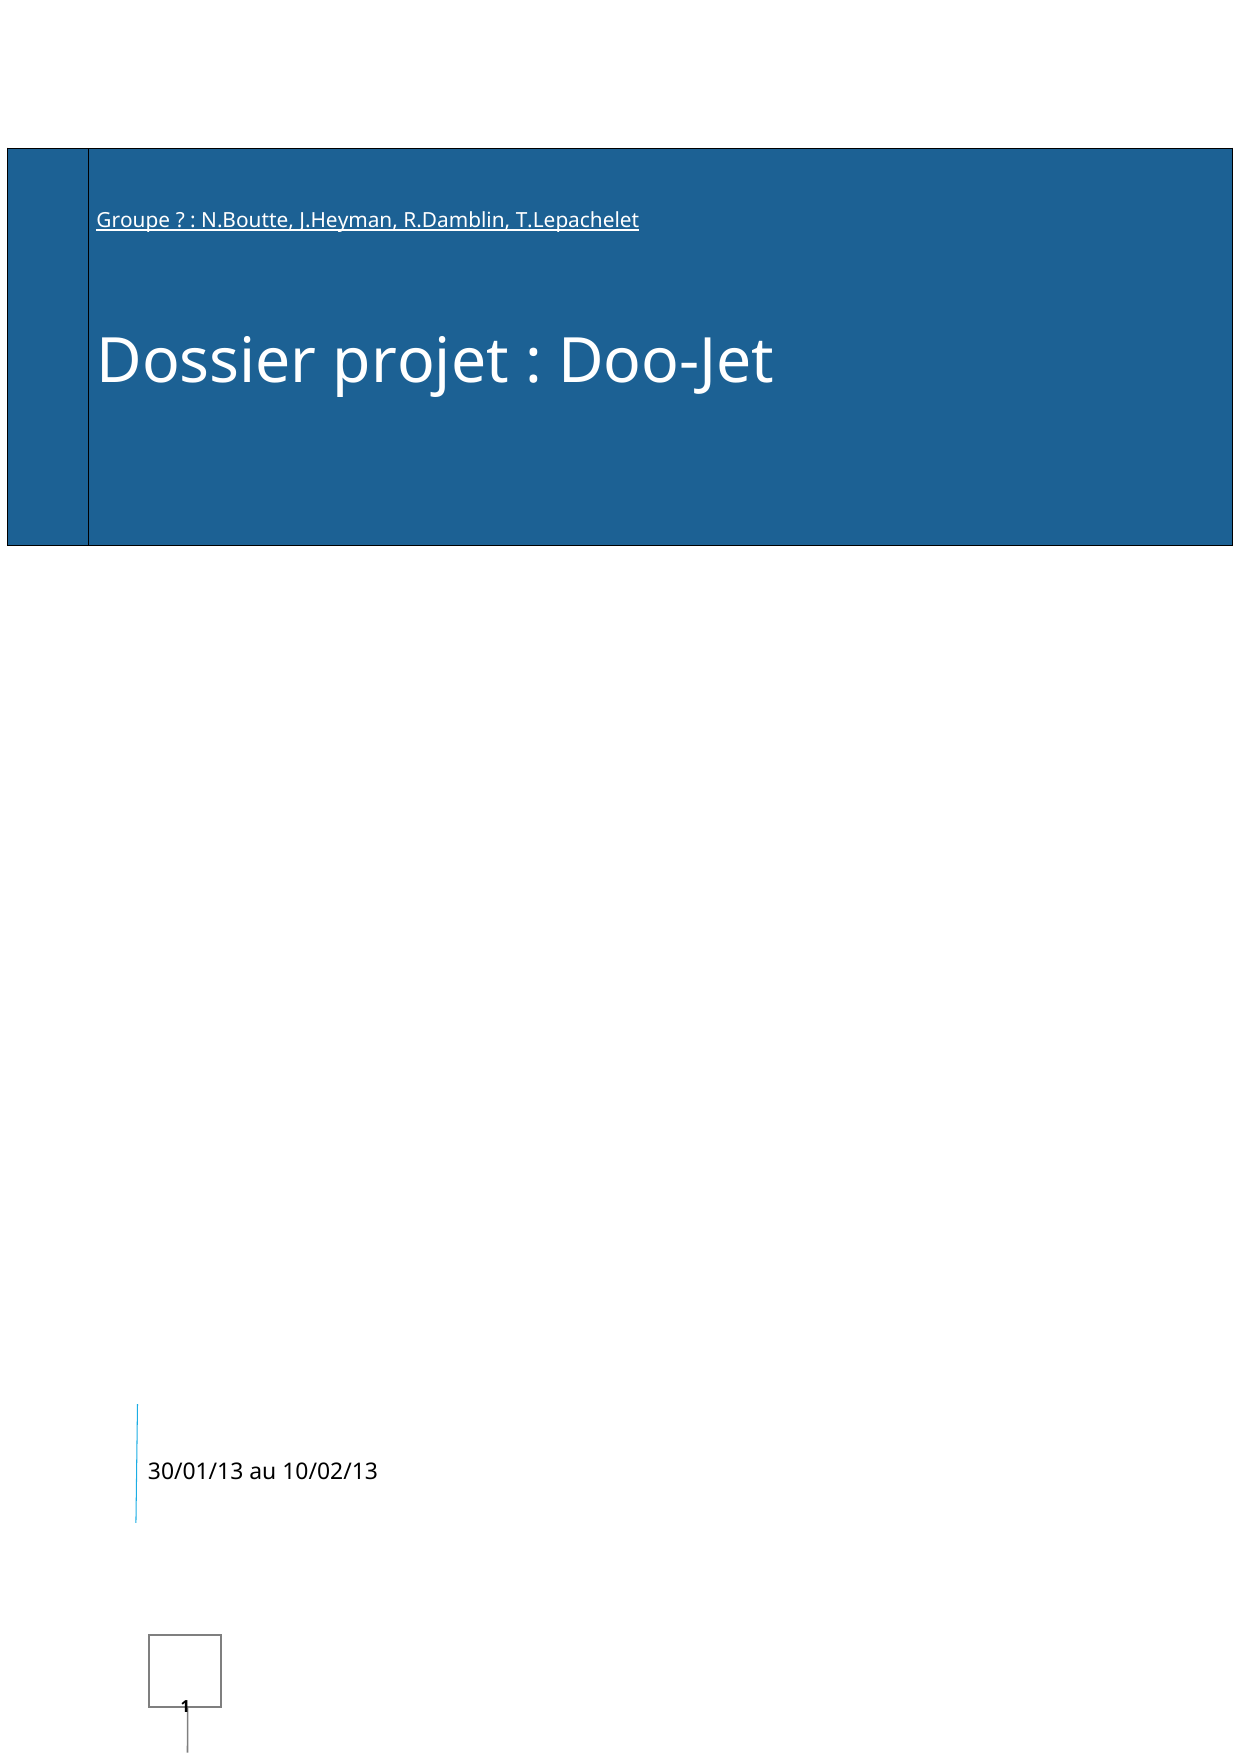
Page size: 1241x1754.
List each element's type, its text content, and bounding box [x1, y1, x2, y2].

table_header [8, 149, 88, 545]
table_header Groupe ? : N.Boutte, J.Heyman, R.Damblin, T.Lepachelet Dossier projet : Doo-Jet [89, 149, 1232, 545]
text 30/01/13 au 10/02/13 [148, 1455, 1093, 1486]
